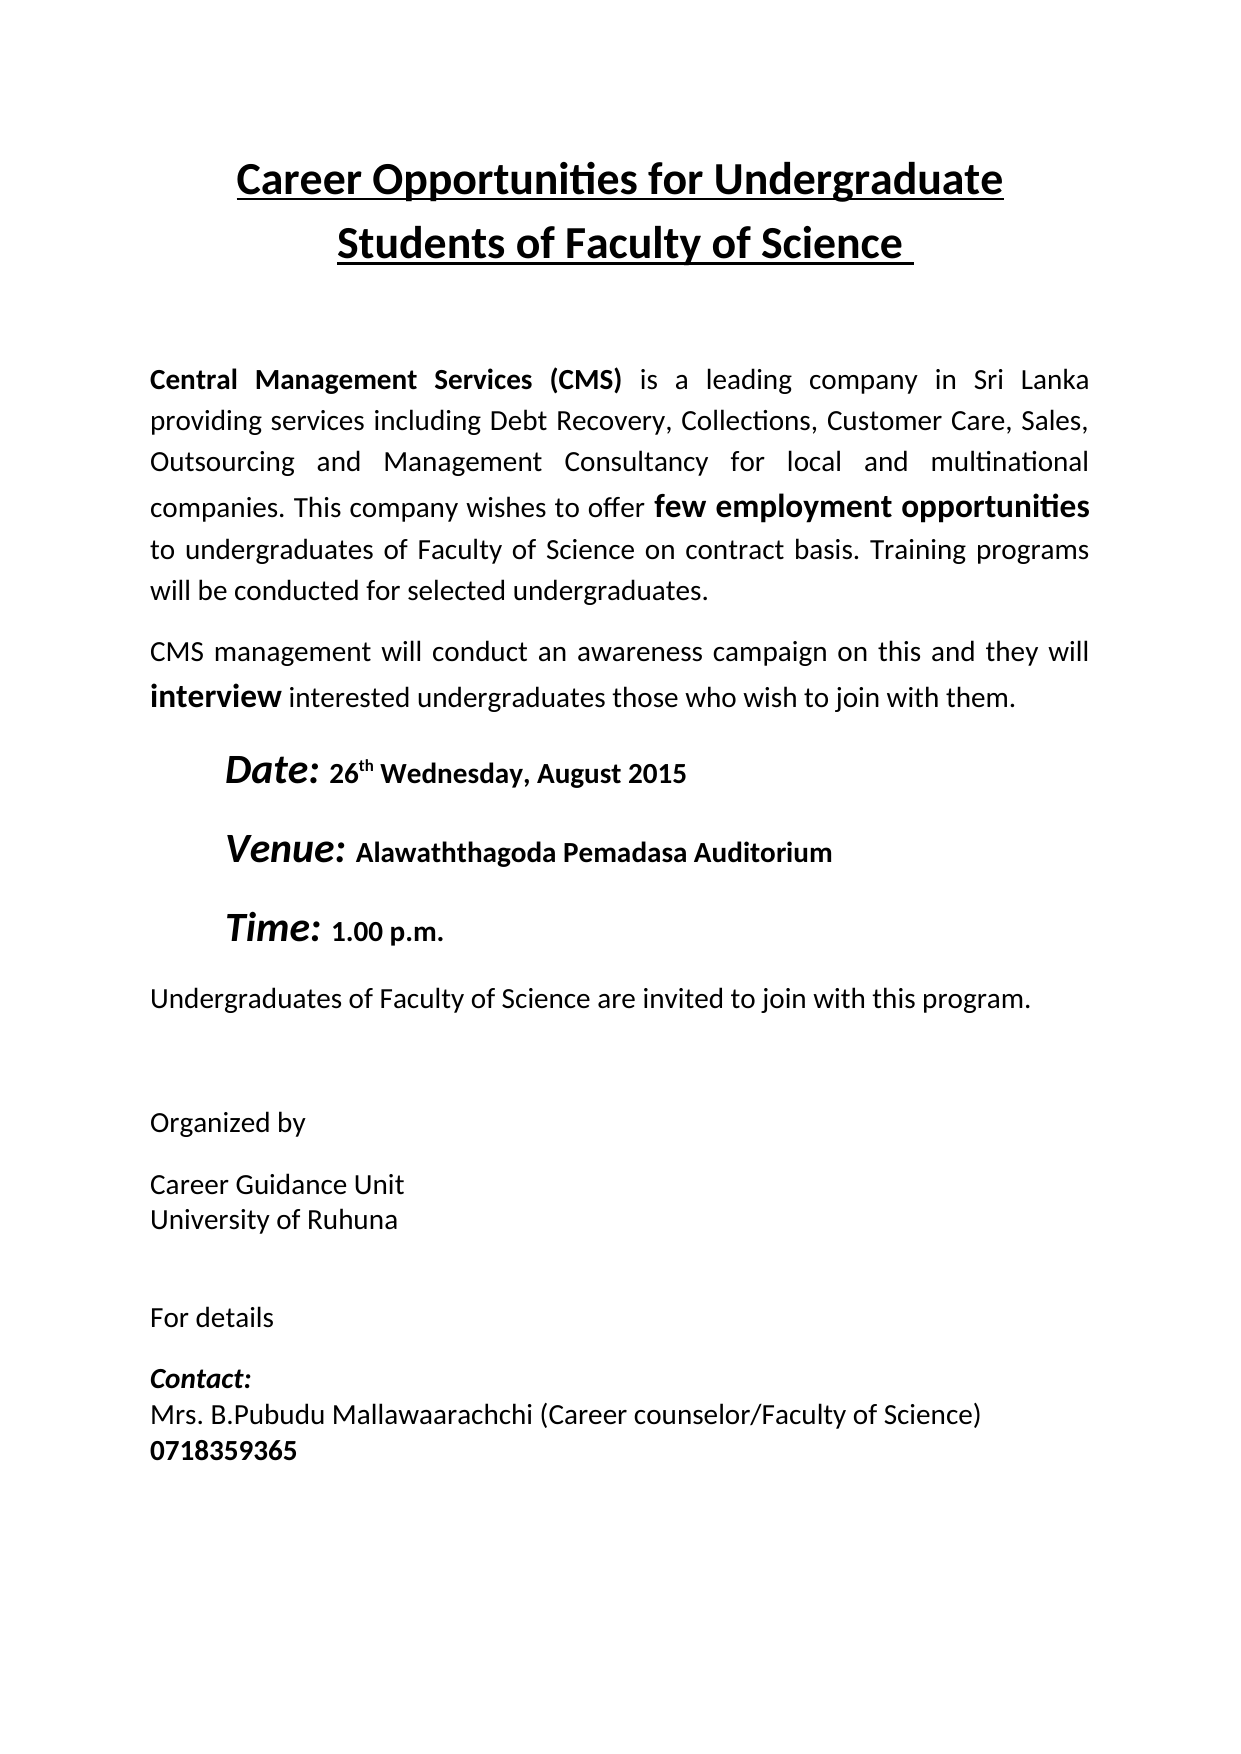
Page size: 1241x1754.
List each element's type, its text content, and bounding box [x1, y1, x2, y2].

text Career Guidance Unit [150, 1166, 1090, 1201]
text Venue: Alawaththagoda Pemadasa Auditorium [150, 822, 1090, 873]
text Organized by [150, 1104, 1090, 1140]
text For details [150, 1299, 1090, 1334]
text CMS management will conduct an awareness campaign on this and they will interview interested undergraduates those who wish to join with them. [150, 633, 1090, 716]
text Contact: [150, 1361, 1090, 1396]
text Undergraduates of Faculty of Science are invited to join with this program. [150, 981, 1090, 1016]
text Career Opportunities for Undergraduate Students of Faculty of Science [150, 150, 1090, 270]
text Mrs. B.Pubudu Mallawaarachchi (Career counselor/Faculty of Science) [150, 1396, 1090, 1432]
text Date: 26th Wednesday, August 2015 [150, 743, 1090, 793]
text 0718359365 [150, 1432, 1090, 1467]
text Central Management Services (CMS) is a leading company in Sri Lanka providing services including Debt Recovery, Collections, Customer Care, Sales, Outsourcing and Management Consultancy for local and multinational companies. This company wishes to offer few employment opportunities to undergraduates of Faculty of Science on contract basis. Training programs will be conducted for selected undergraduates. [150, 361, 1090, 607]
text Time: 1.00 p.m. [150, 901, 1090, 952]
text University of Ruhuna [150, 1201, 1090, 1237]
